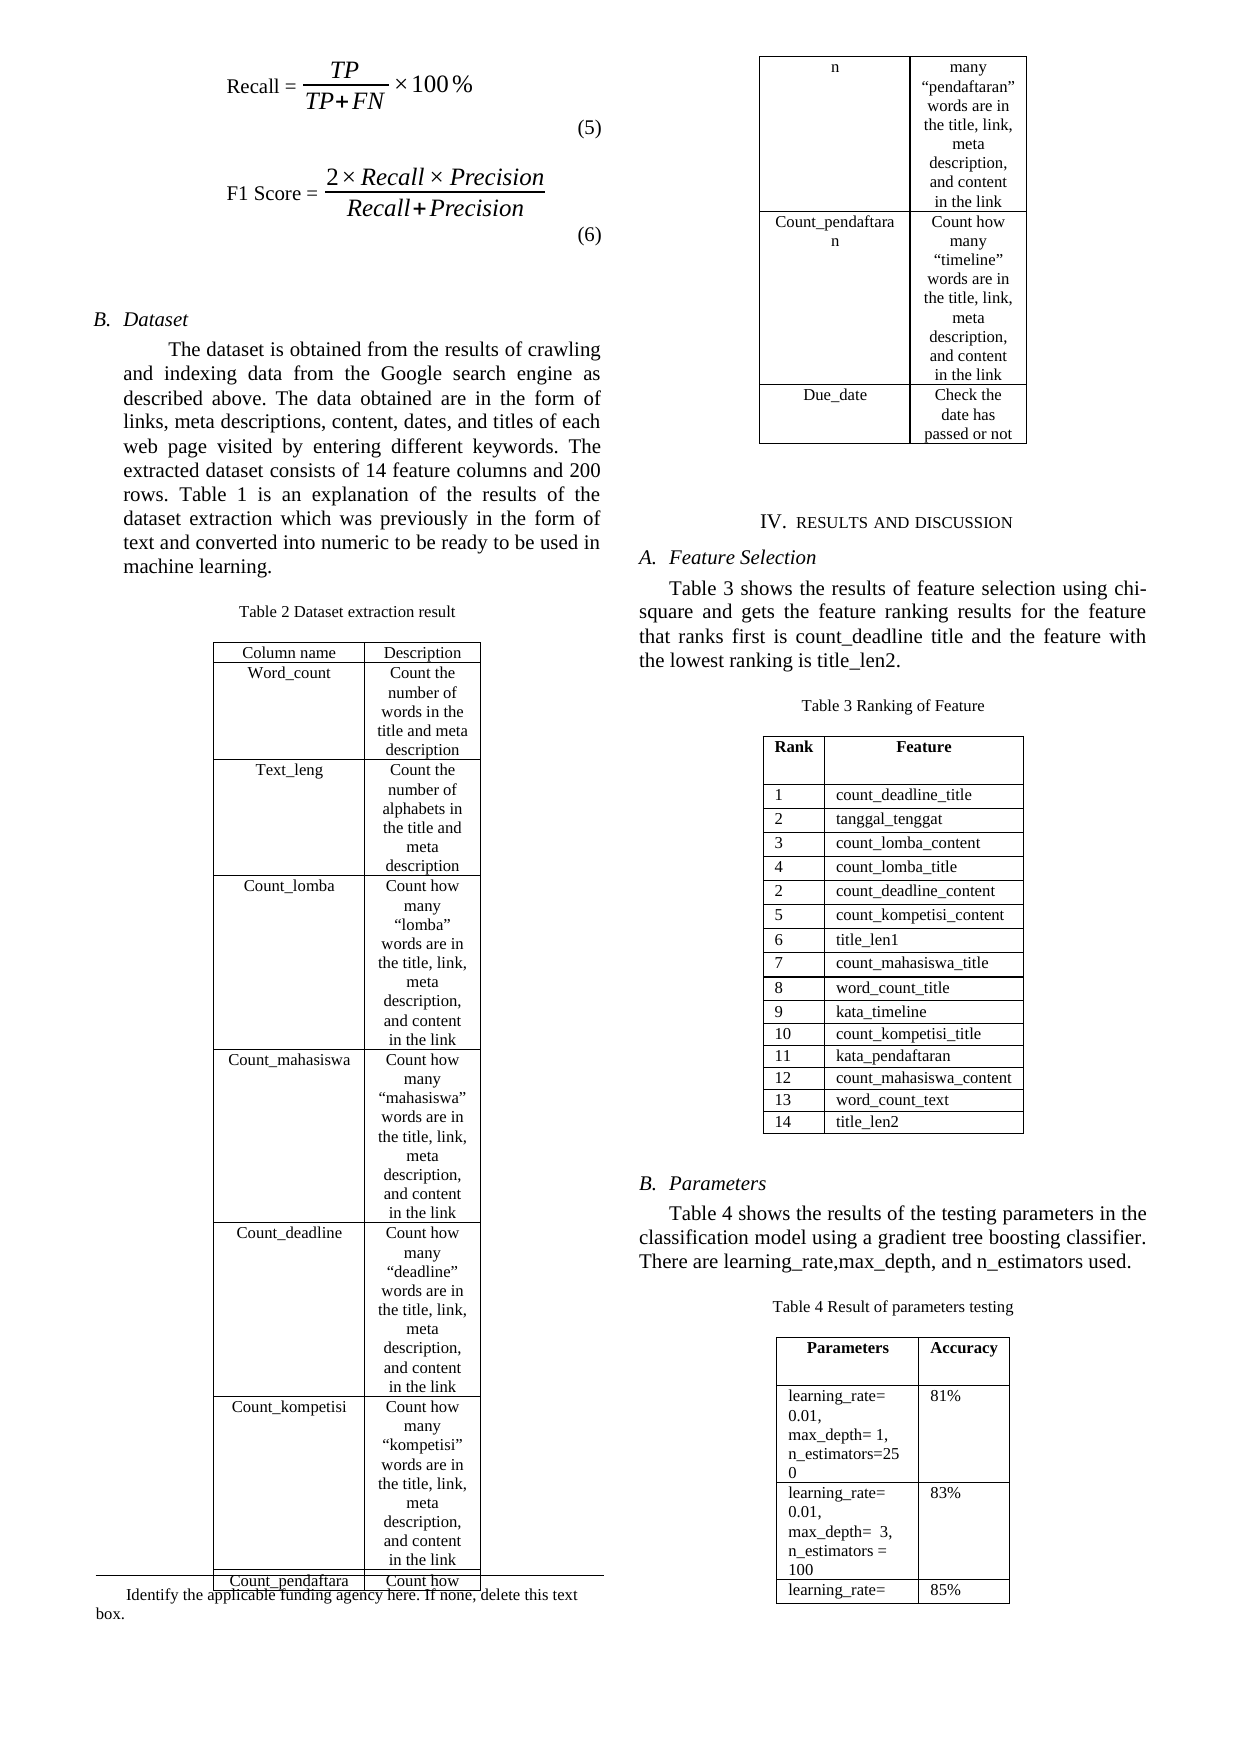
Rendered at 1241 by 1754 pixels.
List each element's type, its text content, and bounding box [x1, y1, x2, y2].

table_cell 8 [764, 978, 824, 1000]
table_cell 3 [764, 833, 824, 856]
table_cell 7 [764, 953, 824, 976]
table_cell word_count_title [825, 978, 1023, 1000]
table_cell count_deadline_title [825, 785, 1023, 808]
table_cell 13 [764, 1090, 824, 1111]
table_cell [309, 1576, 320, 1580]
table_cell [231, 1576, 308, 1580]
subtitle Feature Selection [639, 545, 1147, 569]
table_cell 11 [764, 1046, 824, 1067]
table_cell count_lomba_content [825, 833, 1023, 856]
table_cell Count how many “kompetisi” words are in the title, link, meta description, and content in the link [365, 1397, 480, 1569]
subtitle Parameters [639, 1171, 1147, 1194]
table_cell 6 [764, 929, 824, 952]
table_cell Count the number of alphabets in the title and meta description [365, 760, 480, 875]
table_cell Count the number of words in the title and meta description [365, 663, 480, 759]
table_cell Count how many “lomba” words are in the title, link, meta description, and content in the link [365, 876, 480, 1049]
text Table 3 shows the results of feature selection using chi-square and gets the feature ranking results for the feature that ranks first is count_deadline title and the feature with the lowest ranking is title_len2. [639, 575, 1147, 672]
table_header Description [365, 643, 480, 662]
table_cell 10 [764, 1024, 824, 1044]
table_cell 85% [919, 1580, 1009, 1603]
table_cell count_mahasiswa_title [825, 953, 1023, 976]
table_cell Count_mahasiswa [214, 1050, 364, 1222]
text The dataset is obtained from the results of crawling and indexing data from the Google search engine as described above. The data obtained are in the form of links, meta descriptions, content, dates, and titles of each web page visited by entering different keywords. The extracted dataset consists of 14 feature columns and 200 rows. Table 1 is an explanation of the results of the dataset extraction which was previously in the form of text and converted into numeric to be ready to be used in machine learning. [123, 337, 601, 578]
table_cell Due_date [760, 385, 909, 443]
table_cell count_kompetisi_content [825, 905, 1023, 928]
text Identify the applicable funding agency here. If none, delete this text box. [96, 1580, 604, 1623]
table_cell Count_lomba [214, 876, 364, 1049]
table_cell Count how many “pendaftaran” words are in the title, link, meta description, and content in the link [911, 57, 1026, 211]
table_header Feature [825, 737, 1023, 784]
table_cell Count_pendaftaran [760, 57, 909, 211]
table_cell Count_pendaftaran [760, 212, 909, 384]
table_header Rank [764, 737, 824, 784]
table_cell 12 [764, 1068, 824, 1089]
table_cell Check the date has passed or not [911, 385, 1026, 443]
table_cell 2 [764, 881, 824, 904]
table_cell word_count_text [825, 1090, 1023, 1111]
text F1 Score = (6) [93, 163, 601, 246]
table_cell Count how many “deadline” words are in the title, link, meta description, and content in the link [365, 1223, 480, 1396]
text Table 4 Result of parameters testing [639, 1297, 1147, 1316]
table_cell 5 [764, 905, 824, 928]
table_cell Count how many “timeline” words are in the title, link, meta description, and content in the link [911, 212, 1026, 384]
table_cell 9 [764, 1001, 824, 1022]
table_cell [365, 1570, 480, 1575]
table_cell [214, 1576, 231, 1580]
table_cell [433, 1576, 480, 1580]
table_cell count_kompetisi_title [825, 1024, 1023, 1044]
table_cell title_len2 [825, 1112, 1023, 1133]
table_cell tanggal_tenggat [825, 809, 1023, 832]
table_header Accuracy [919, 1338, 1009, 1385]
table_cell 14 [764, 1112, 824, 1133]
subtitle results and discussion [639, 508, 1147, 533]
table_cell count_deadline_content [825, 881, 1023, 904]
subtitle Dataset [93, 307, 601, 331]
table_cell kata_timeline [825, 1001, 1023, 1022]
table_cell Count how many “mahasiswa” words are in the title, link, meta description, and content in the link [365, 1050, 480, 1222]
table_header Parameters [777, 1338, 918, 1385]
table_cell Count_kompetisi [214, 1397, 364, 1569]
table_cell title_len1 [825, 929, 1023, 952]
table_cell count_lomba_title [825, 857, 1023, 880]
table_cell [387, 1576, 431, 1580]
text Recall = (5) [93, 56, 601, 139]
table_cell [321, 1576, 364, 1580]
table_cell 1 [764, 785, 824, 808]
table_cell learning_rate= 0.01, max_depth= 3, n_estimators = 100 [777, 1483, 918, 1579]
table_header Column name [214, 643, 364, 662]
table_cell 83% [919, 1483, 1009, 1579]
text Table 4 shows the results of the testing parameters in the classification model using a gradient tree boosting classifier. There are learning_rate,max_depth, and n_estimators used. [639, 1201, 1147, 1273]
table_cell kata_pendaftaran [825, 1046, 1023, 1067]
table_cell Count_deadline [214, 1223, 364, 1396]
table_cell Word_count [214, 663, 364, 759]
table_cell 2 [764, 809, 824, 832]
table_cell 4 [764, 857, 824, 880]
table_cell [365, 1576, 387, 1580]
table_cell learning_rate= 0.01, n_estimators = 150 [777, 1580, 918, 1603]
text Table 3 Ranking of Feature [639, 696, 1147, 715]
table_cell Text_leng [214, 760, 364, 875]
table_cell learning_rate= 0.01, max_depth= 1, n_estimators=250 [777, 1386, 918, 1482]
table_cell 81% [919, 1386, 1009, 1482]
table_cell count_mahasiswa_content [825, 1068, 1023, 1089]
